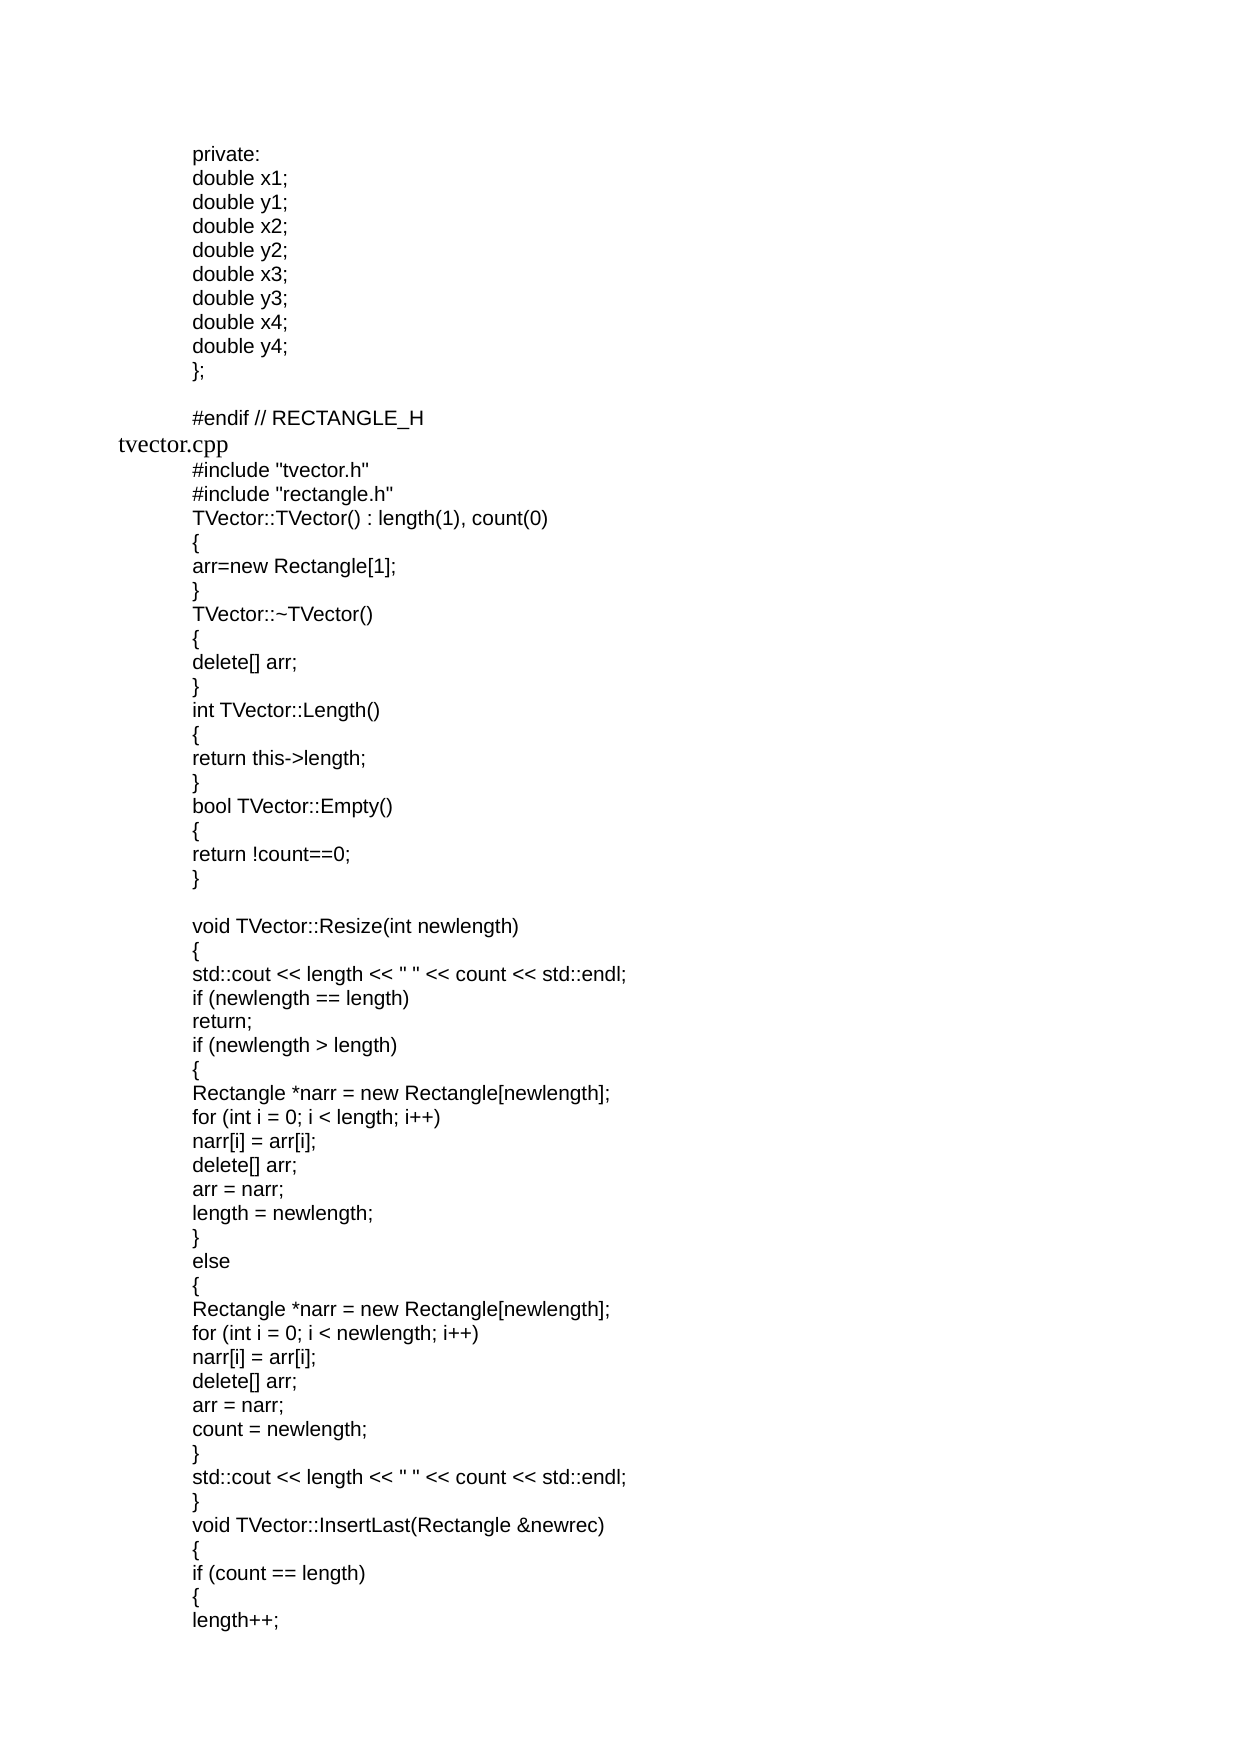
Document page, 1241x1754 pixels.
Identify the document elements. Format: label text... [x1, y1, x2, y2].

text Rectangle *narr = new Rectangle[newlength]; [192, 1297, 1122, 1321]
text TVector::TVector() : length(1), count(0) [192, 506, 1122, 530]
text { [192, 818, 1122, 842]
text narr[i] = arr[i]; [192, 1129, 1122, 1153]
text double y4; [192, 334, 1122, 358]
text if (count == length) [192, 1560, 1122, 1584]
text delete[] arr; [192, 1369, 1122, 1393]
text { [192, 1273, 1122, 1297]
text std::cout << length << " " << count << std::endl; [192, 961, 1122, 985]
text { [192, 937, 1122, 961]
text double x2; [192, 214, 1122, 238]
text length = newlength; [192, 1201, 1122, 1225]
text for (int i = 0; i < newlength; i++) [192, 1321, 1122, 1345]
text #endif // RECTANGLE_H [192, 406, 1122, 429]
text arr = narr; [192, 1393, 1122, 1417]
text count = newlength; [192, 1417, 1122, 1441]
text { [192, 1584, 1122, 1608]
text arr = narr; [192, 1177, 1122, 1201]
text } [192, 1225, 1122, 1249]
text return; [192, 1009, 1122, 1033]
text delete[] arr; [192, 1153, 1122, 1177]
text #include "tvector.h" [192, 458, 1122, 482]
text private: [192, 142, 1122, 166]
text { [192, 1536, 1122, 1560]
text tvector.cpp [118, 429, 1122, 458]
text } [192, 674, 1122, 698]
text double x4; [192, 310, 1122, 334]
text double x1; [192, 166, 1122, 190]
text { [192, 530, 1122, 554]
text double x3; [192, 262, 1122, 286]
text narr[i] = arr[i]; [192, 1345, 1122, 1369]
text double y1; [192, 190, 1122, 214]
text } [192, 770, 1122, 794]
text } [192, 1488, 1122, 1512]
text }; [192, 358, 1122, 382]
text std::cout << length << " " << count << std::endl; [192, 1464, 1122, 1488]
text #include "rectangle.h" [192, 482, 1122, 506]
text double y3; [192, 286, 1122, 310]
text for (int i = 0; i < length; i++) [192, 1105, 1122, 1129]
text double y2; [192, 238, 1122, 262]
text } [192, 1441, 1122, 1464]
text else [192, 1249, 1122, 1273]
text return !count==0; [192, 842, 1122, 866]
text int TVector::Length() [192, 698, 1122, 722]
text { [192, 626, 1122, 650]
text { [192, 1057, 1122, 1081]
text void TVector::InsertLast(Rectangle &newrec) [192, 1512, 1122, 1536]
text void TVector::Resize(int newlength) [192, 913, 1122, 937]
text } [192, 866, 1122, 889]
text { [192, 722, 1122, 746]
text if (newlength == length) [192, 985, 1122, 1009]
text TVector::~TVector() [192, 602, 1122, 626]
text bool TVector::Empty() [192, 794, 1122, 818]
text length++; [192, 1608, 1122, 1632]
text Rectangle *narr = new Rectangle[newlength]; [192, 1081, 1122, 1105]
text return this->length; [192, 746, 1122, 770]
text delete[] arr; [192, 650, 1122, 674]
text arr=new Rectangle[1]; [192, 554, 1122, 578]
text } [192, 578, 1122, 602]
text if (newlength > length) [192, 1033, 1122, 1057]
